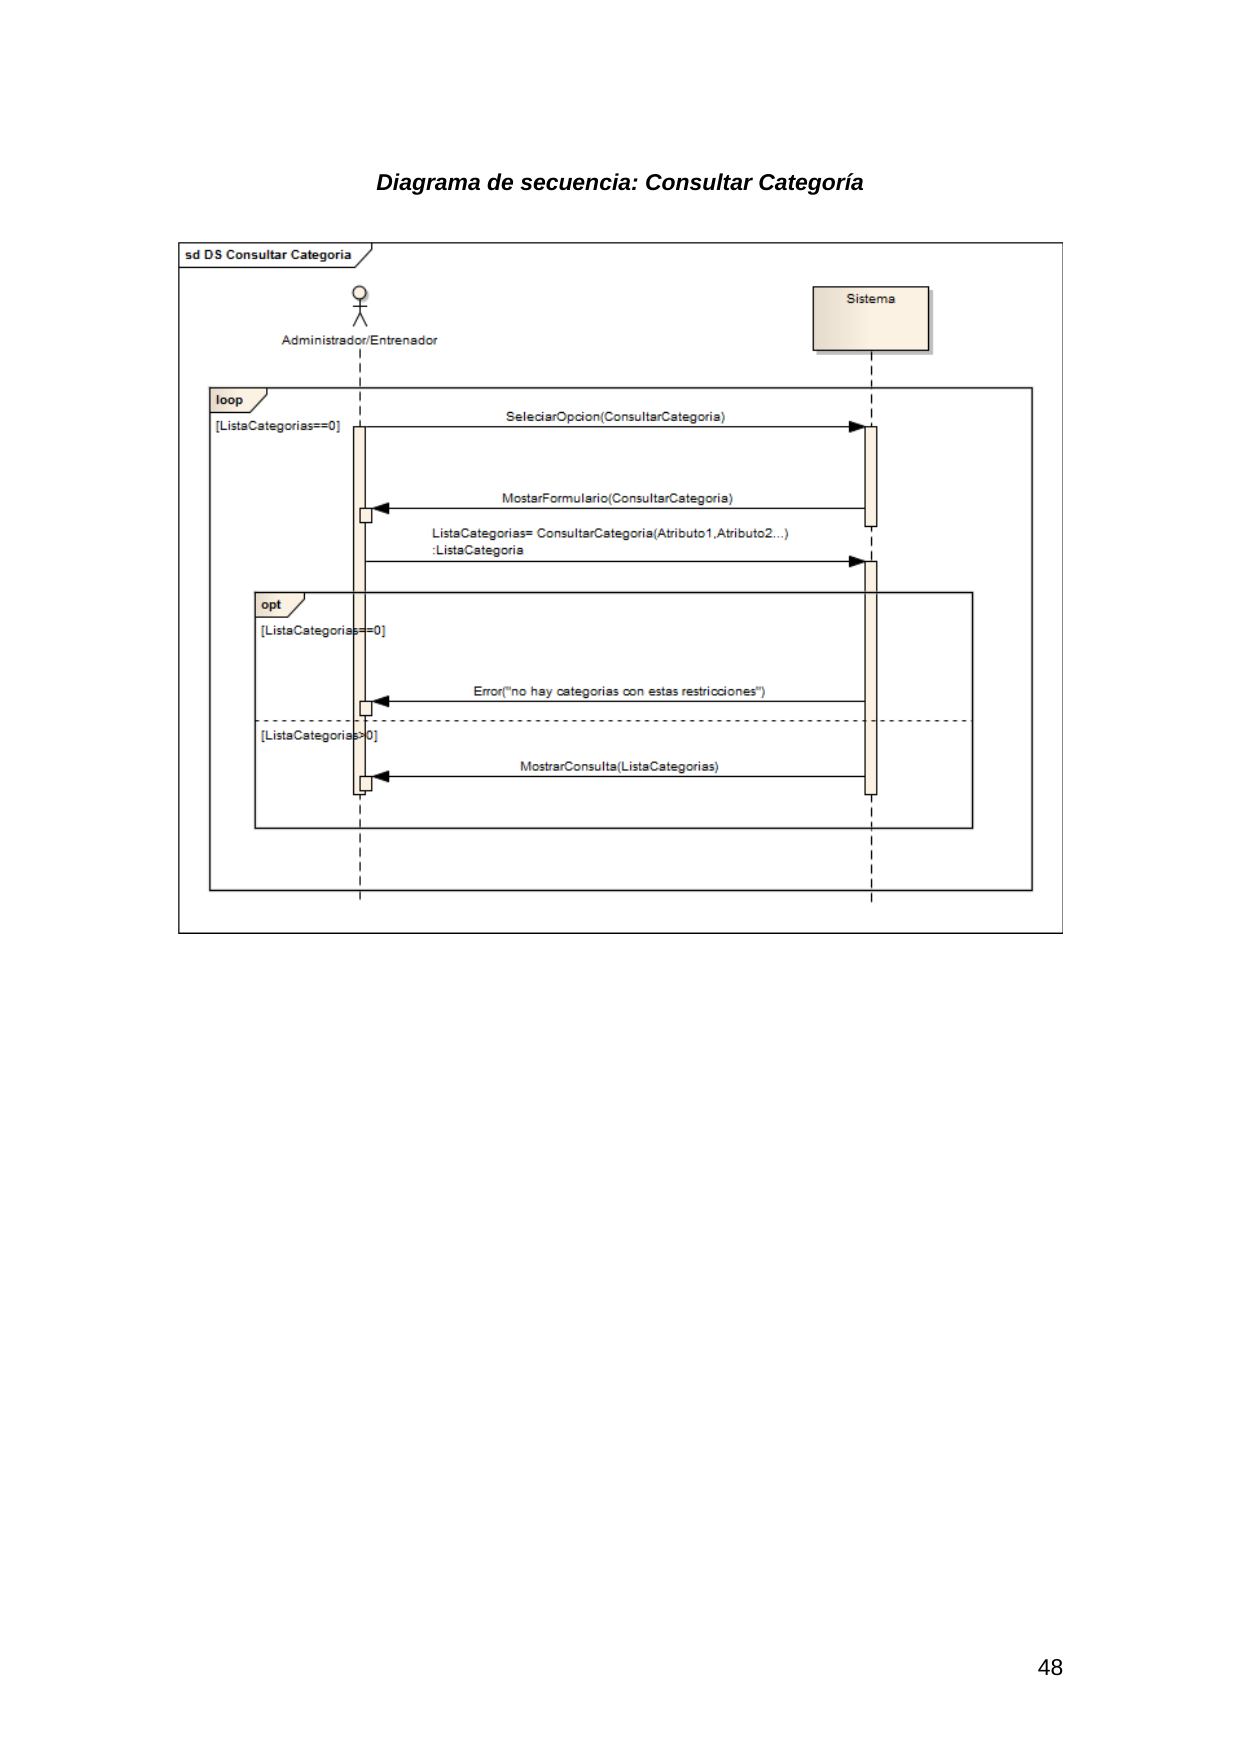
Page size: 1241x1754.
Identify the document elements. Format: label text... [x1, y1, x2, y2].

subtitle Diagrama de secuencia: Consultar Categoría [177, 168, 1063, 195]
picture [177, 242, 1063, 934]
